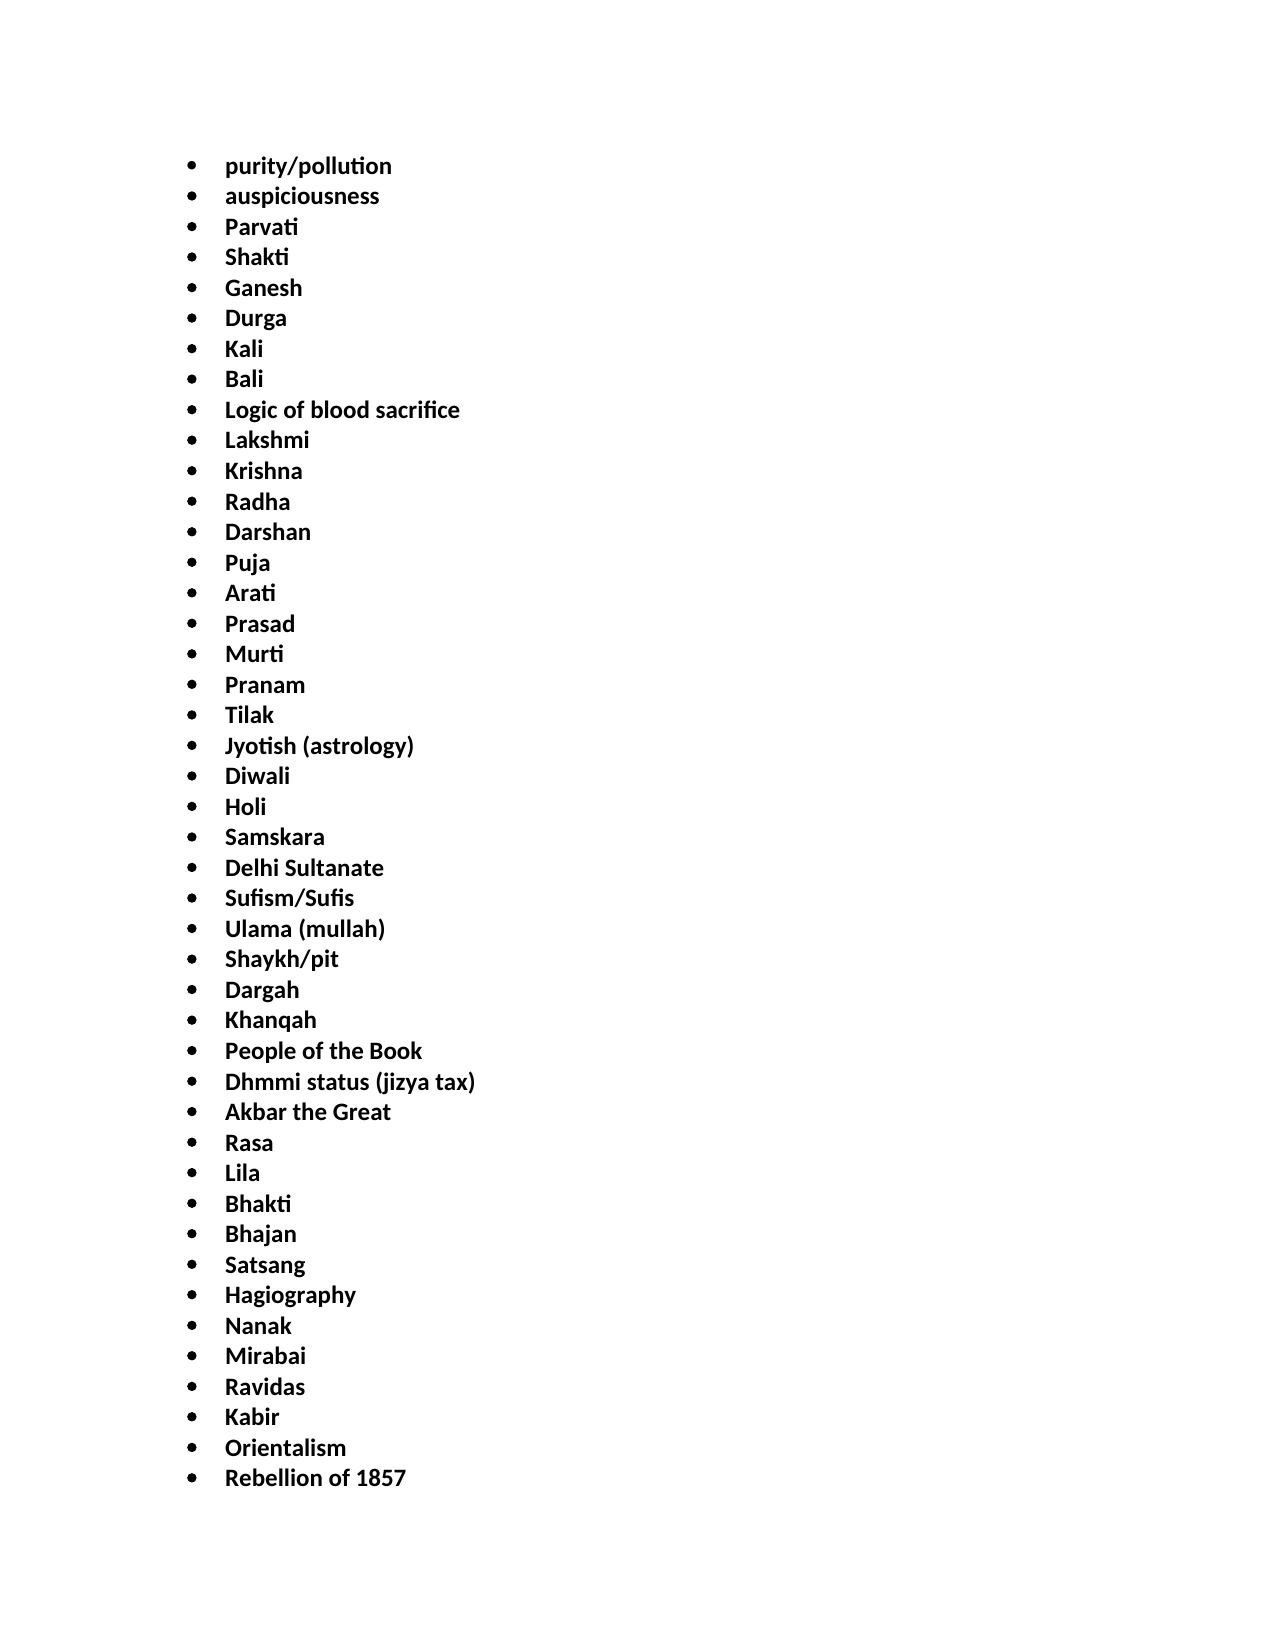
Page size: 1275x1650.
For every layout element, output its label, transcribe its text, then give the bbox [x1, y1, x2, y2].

list Akbar the Great [187, 1096, 1125, 1127]
list Lila [187, 1157, 1125, 1188]
list Sufism/Sufis [187, 882, 1125, 913]
list Samskara [187, 821, 1125, 852]
list purity/pollution [187, 150, 1125, 181]
list Khanqah [187, 1004, 1125, 1035]
list Tilak [187, 699, 1125, 730]
list Murti [187, 638, 1125, 669]
list auspiciousness [187, 181, 1125, 211]
list Hagiography [187, 1279, 1125, 1310]
list Bhajan [187, 1218, 1125, 1249]
list Radha [187, 486, 1125, 516]
list Shakti [187, 242, 1125, 272]
list Rasa [187, 1127, 1125, 1157]
list Darshan [187, 516, 1125, 547]
list Kabir [187, 1401, 1125, 1432]
list Arati [187, 577, 1125, 608]
list Holi [187, 791, 1125, 821]
list Dargah [187, 974, 1125, 1004]
list Puja [187, 547, 1125, 577]
list Ulama (mullah) [187, 913, 1125, 943]
list Nanak [187, 1310, 1125, 1340]
list Parvati [187, 211, 1125, 242]
list Mirabai [187, 1340, 1125, 1371]
list Krishna [187, 455, 1125, 486]
list Delhi Sultanate [187, 852, 1125, 882]
list Diwali [187, 760, 1125, 791]
list Satsang [187, 1249, 1125, 1279]
list Shaykh/pit [187, 943, 1125, 974]
list Orientalism [187, 1432, 1125, 1462]
list Dhmmi status (jizya tax) [187, 1066, 1125, 1096]
list Rebellion of 1857 [187, 1462, 1125, 1493]
list Lakshmi [187, 425, 1125, 455]
list Jyotish (astrology) [187, 730, 1125, 760]
list Ganesh [187, 272, 1125, 303]
list Pranam [187, 669, 1125, 699]
list Logic of blood sacrifice [187, 394, 1125, 425]
list Kali [187, 333, 1125, 364]
list Bali [187, 364, 1125, 394]
list Bhakti [187, 1188, 1125, 1218]
list People of the Book [187, 1035, 1125, 1066]
list Ravidas [187, 1371, 1125, 1401]
list Prasad [187, 608, 1125, 638]
list Durga [187, 303, 1125, 333]
